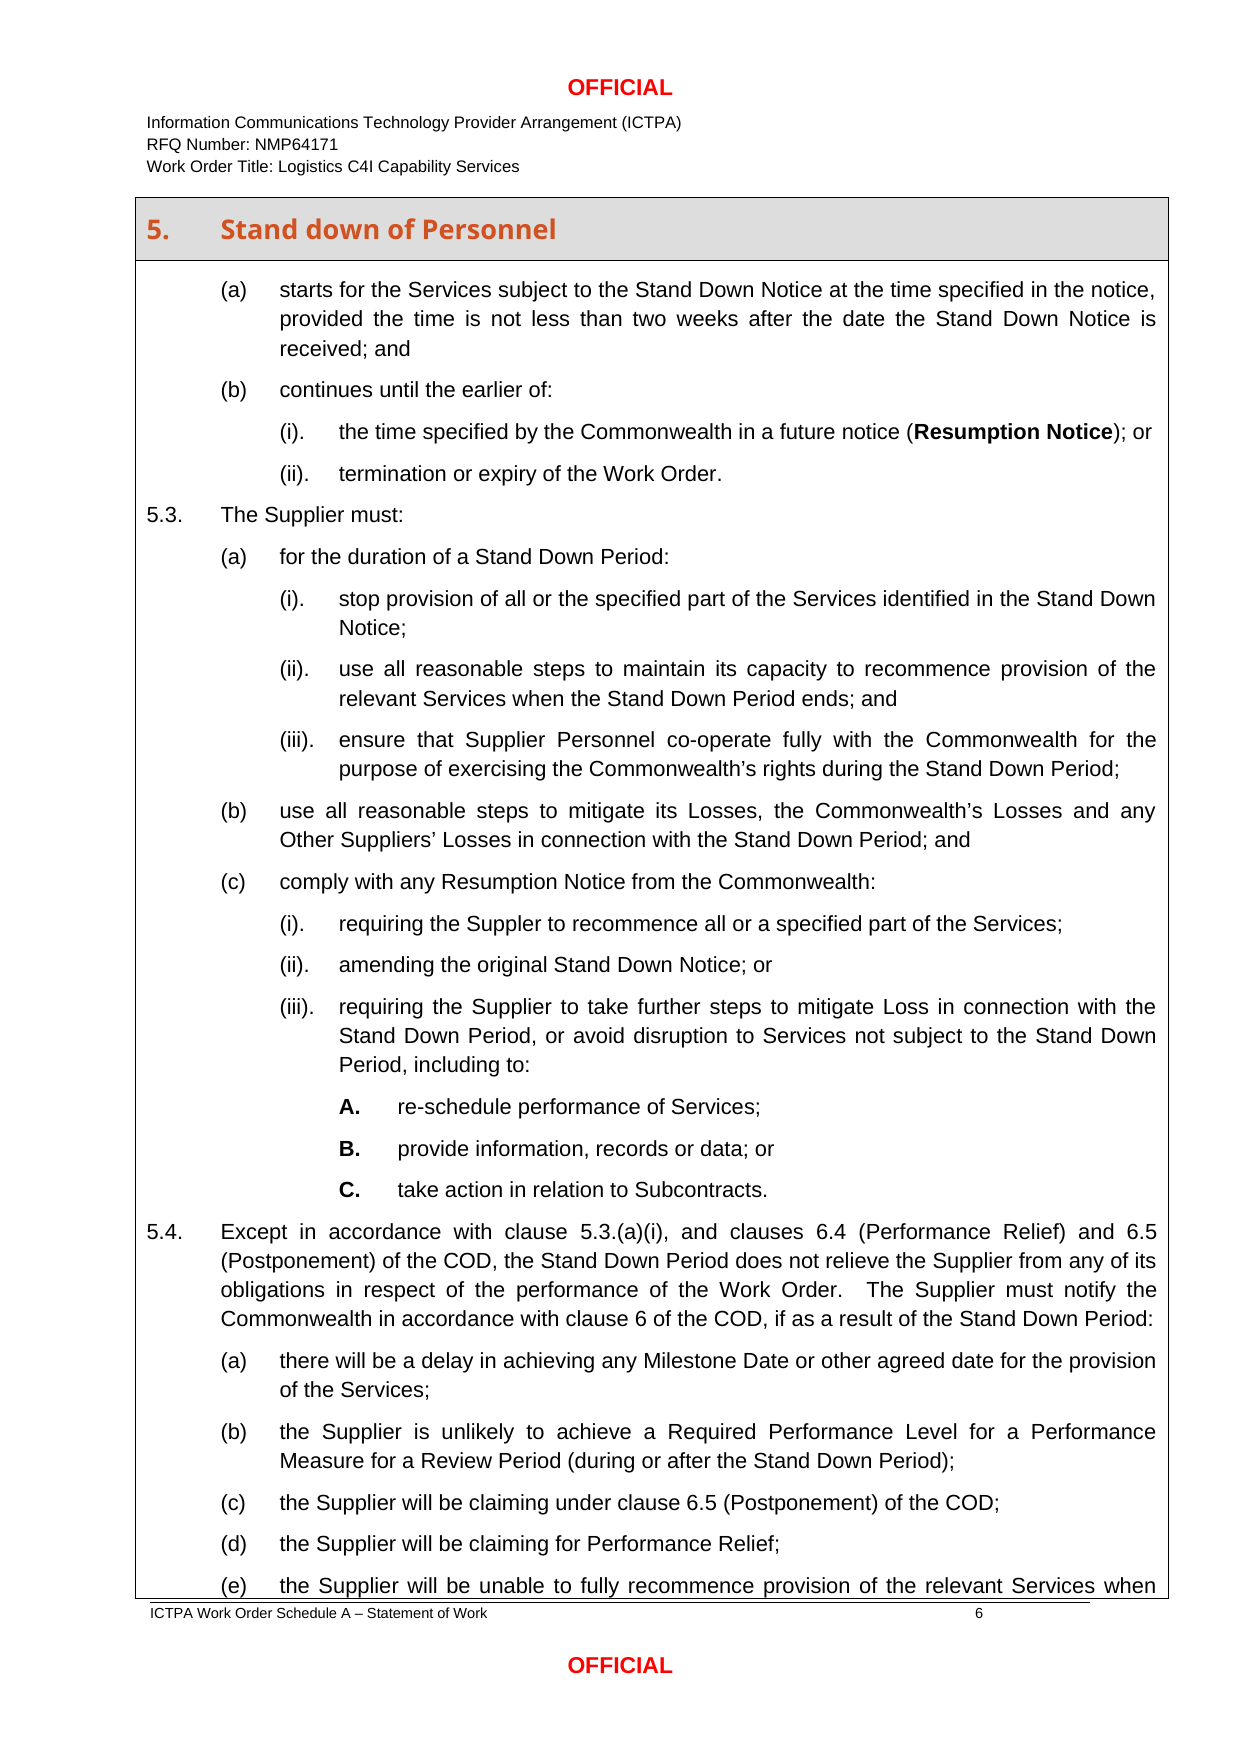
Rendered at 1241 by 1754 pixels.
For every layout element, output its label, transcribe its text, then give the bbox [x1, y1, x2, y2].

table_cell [136, 261, 1168, 1598]
table_header Stand down of Personnel [136, 198, 1168, 260]
